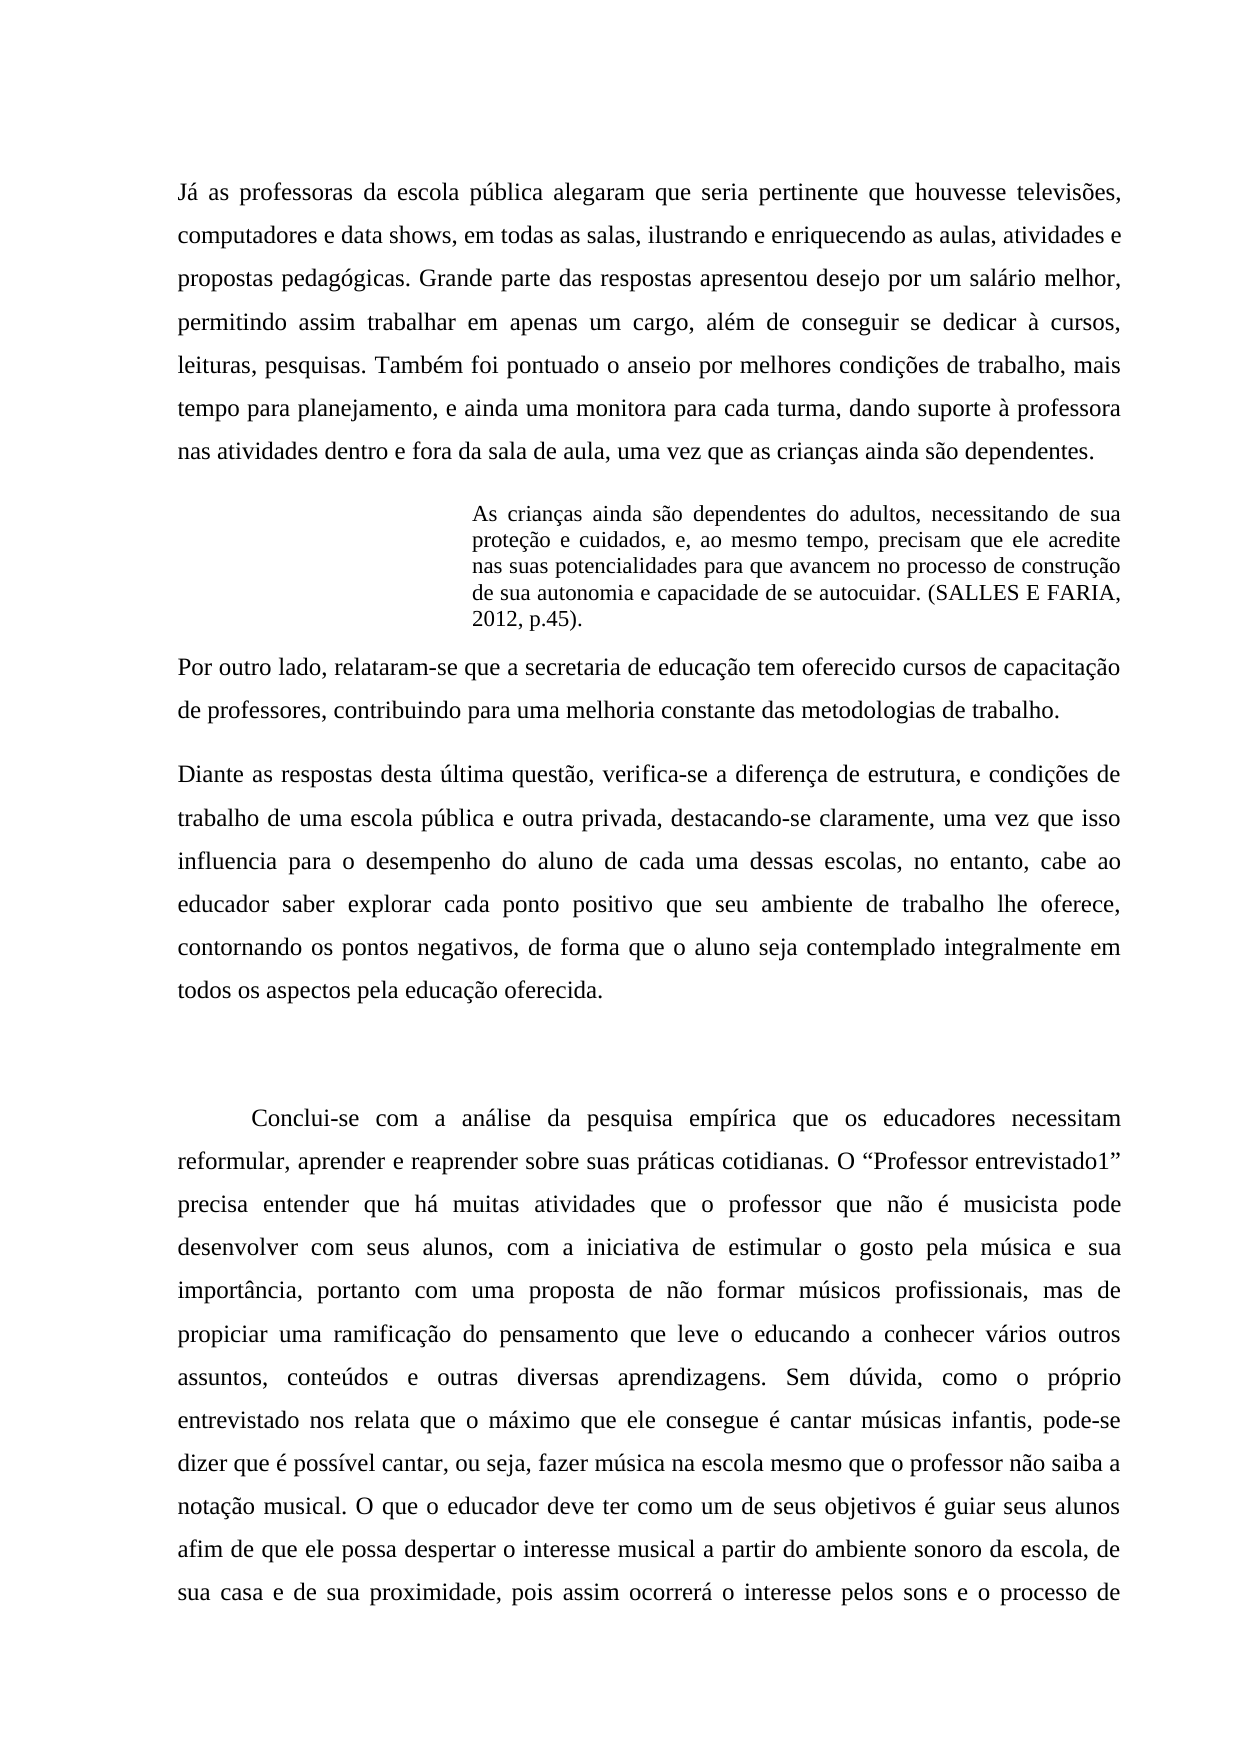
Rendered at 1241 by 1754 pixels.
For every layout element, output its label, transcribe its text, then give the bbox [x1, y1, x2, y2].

text Por outro lado, relataram-se que a secretaria de educação tem oferecido cursos de capacitação de professores, contribuindo para uma melhoria constante das metodologias de trabalho. [177, 652, 1122, 724]
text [177, 1103, 1122, 1606]
text As crianças ainda são dependentes do adultos, necessitando de sua proteção e cuidados, e, ao mesmo tempo, precisam que ele acredite nas suas potencialidades para que avancem no processo de construção de sua autonomia e capacidade de se autocuidar. (SALLES E FARIA, 2012, p.45). [472, 500, 1122, 632]
text Diante as respostas desta última questão, verifica-se a diferença de estrutura, e condições de trabalho de uma escola pública e outra privada, destacando-se claramente, uma vez que isso influencia para o desempenho do aluno de cada uma dessas escolas, no entanto, cabe ao educador saber explorar cada ponto positivo que seu ambiente de trabalho lhe oferece, contornando os pontos negativos, de forma que o aluno seja contemplado integralmente em todos os aspectos pela educação oferecida. [177, 759, 1122, 1004]
text Já as professoras da escola pública alegaram que seria pertinente que houvesse televisões, computadores e data shows, em todas as salas, ilustrando e enriquecendo as aulas, atividades e propostas pedagógicas. Grande parte das respostas apresentou desejo por um salário melhor, permitindo assim trabalhar em apenas um cargo, além de conseguir se dedicar à cursos, leituras, pesquisas. Também foi pontuado o anseio por melhores condições de trabalho, mais tempo para planejamento, e ainda uma monitora para cada turma, dando suporte à professora nas atividades dentro e fora da sala de aula, uma vez que as crianças ainda são dependentes. [177, 177, 1122, 465]
